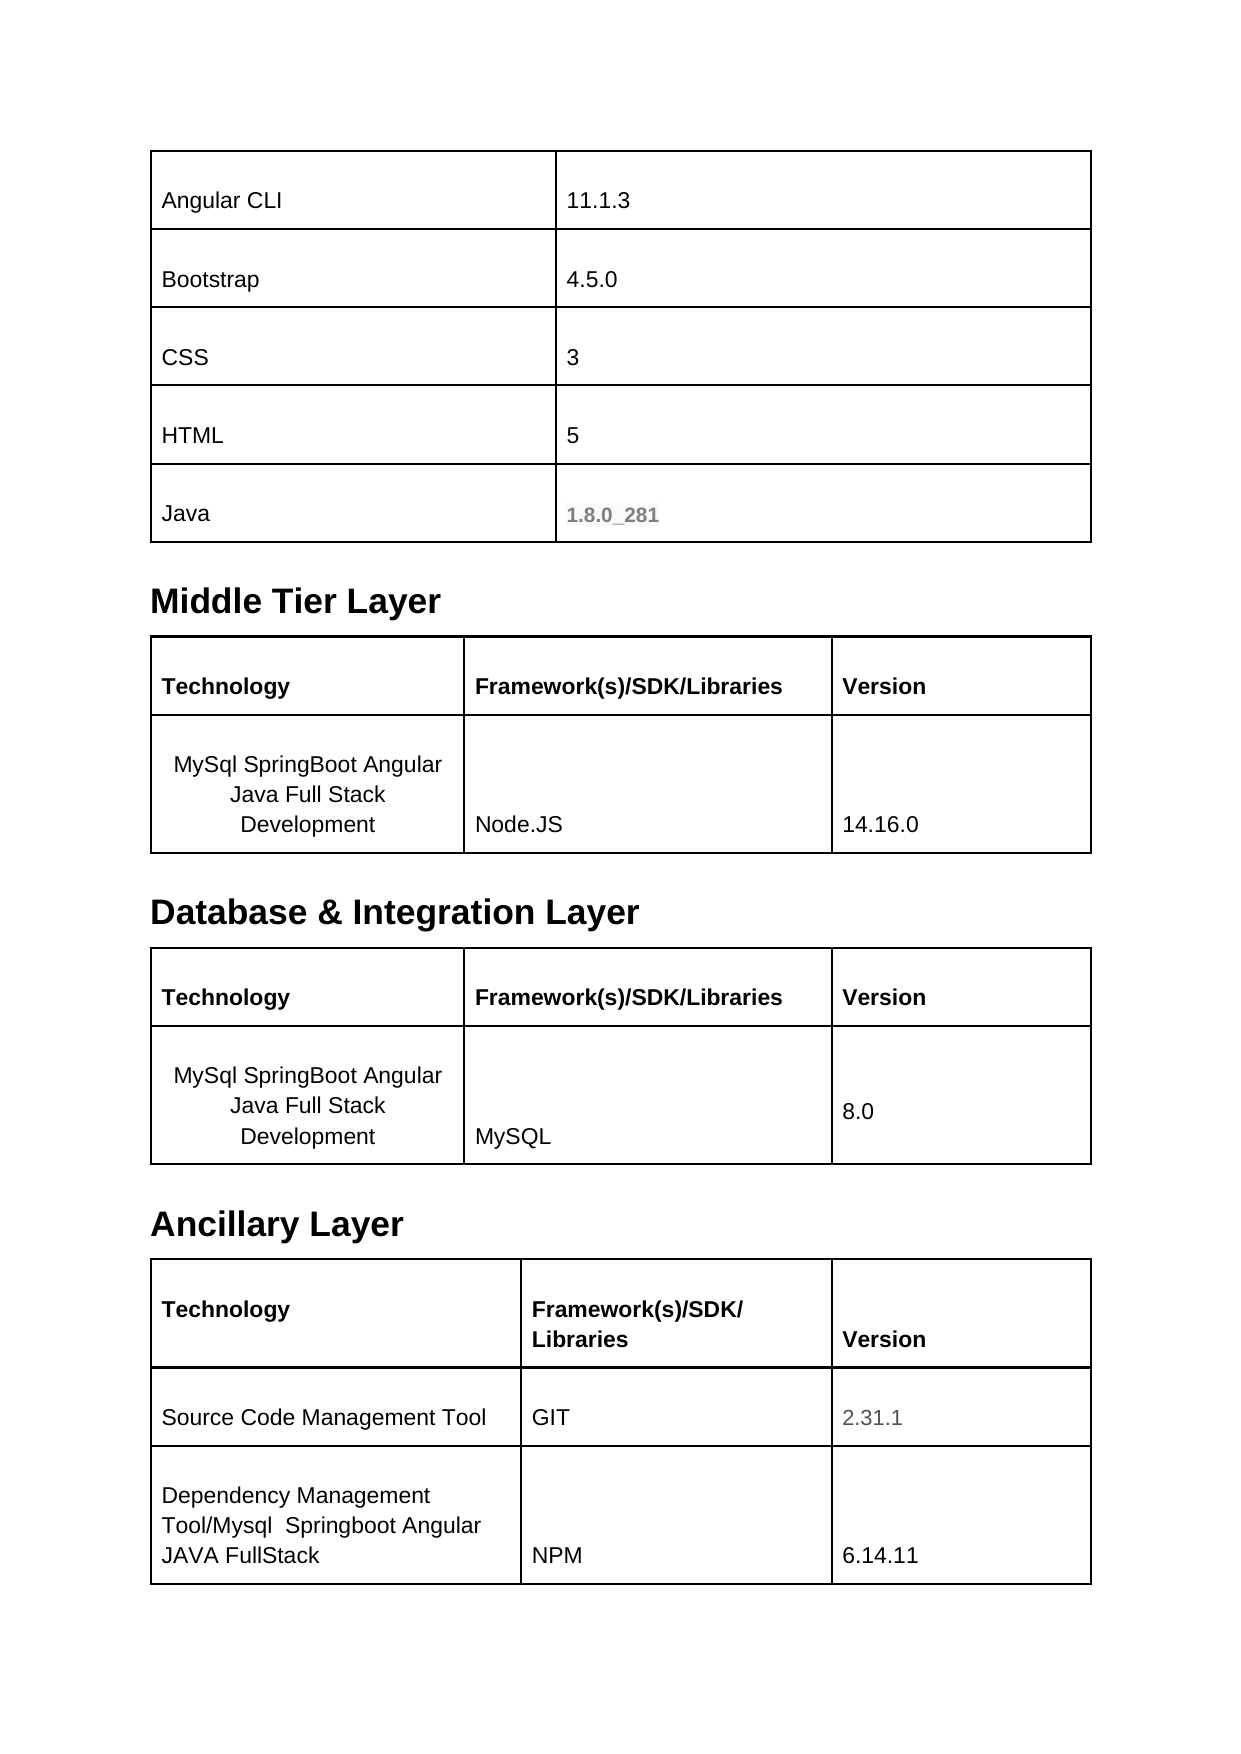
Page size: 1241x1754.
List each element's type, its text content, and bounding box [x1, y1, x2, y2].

table_header Framework(s)/SDK/Libraries [465, 949, 831, 1025]
table_header Version [833, 949, 1090, 1025]
table_cell 1.8.0_281 [557, 465, 1090, 541]
subtitle Database & Integration Layer [150, 892, 1090, 932]
table_cell 5 [557, 386, 1090, 462]
table_header Version [833, 1260, 1090, 1366]
subtitle Ancillary Layer [150, 1203, 1090, 1244]
table_cell Dependency Management Tool/Mysql Springboot Angular JAVA FullStack [152, 1447, 520, 1583]
table_header Version [833, 638, 1090, 713]
table_header Technology [152, 638, 463, 713]
table_cell GIT [522, 1369, 831, 1444]
table_cell Node.JS [465, 716, 831, 852]
table_cell 6.14.11 [833, 1447, 1090, 1583]
table_cell HTML [152, 386, 555, 462]
table_header Technology [152, 1260, 520, 1366]
table_cell Angular CLI [152, 152, 555, 228]
table_cell 4.5.0 [557, 230, 1090, 306]
table_cell CSS [152, 308, 555, 384]
table_header Framework(s)/SDK/Libraries [465, 638, 831, 713]
table_cell Source Code Management Tool [152, 1369, 520, 1444]
table_cell 2.31.1 [833, 1369, 1090, 1444]
table_cell Bootstrap [152, 230, 555, 306]
subtitle Middle Tier Layer [150, 580, 1090, 621]
table_cell 14.16.0 [833, 716, 1090, 852]
table_cell 11.1.3 [557, 152, 1090, 228]
table_header Framework(s)/SDK/Libraries [522, 1260, 831, 1366]
table_cell 3 [557, 308, 1090, 384]
table_cell 8.0 [833, 1027, 1090, 1163]
table_header Technology [152, 949, 463, 1025]
table_cell NPM [522, 1447, 831, 1583]
table_cell Java [152, 465, 555, 541]
table_cell MySql SpringBoot Angular Java Full Stack Development [152, 1027, 463, 1163]
table_cell MySQL [465, 1027, 831, 1163]
table_cell MySql SpringBoot Angular Java Full Stack Development [152, 716, 463, 852]
